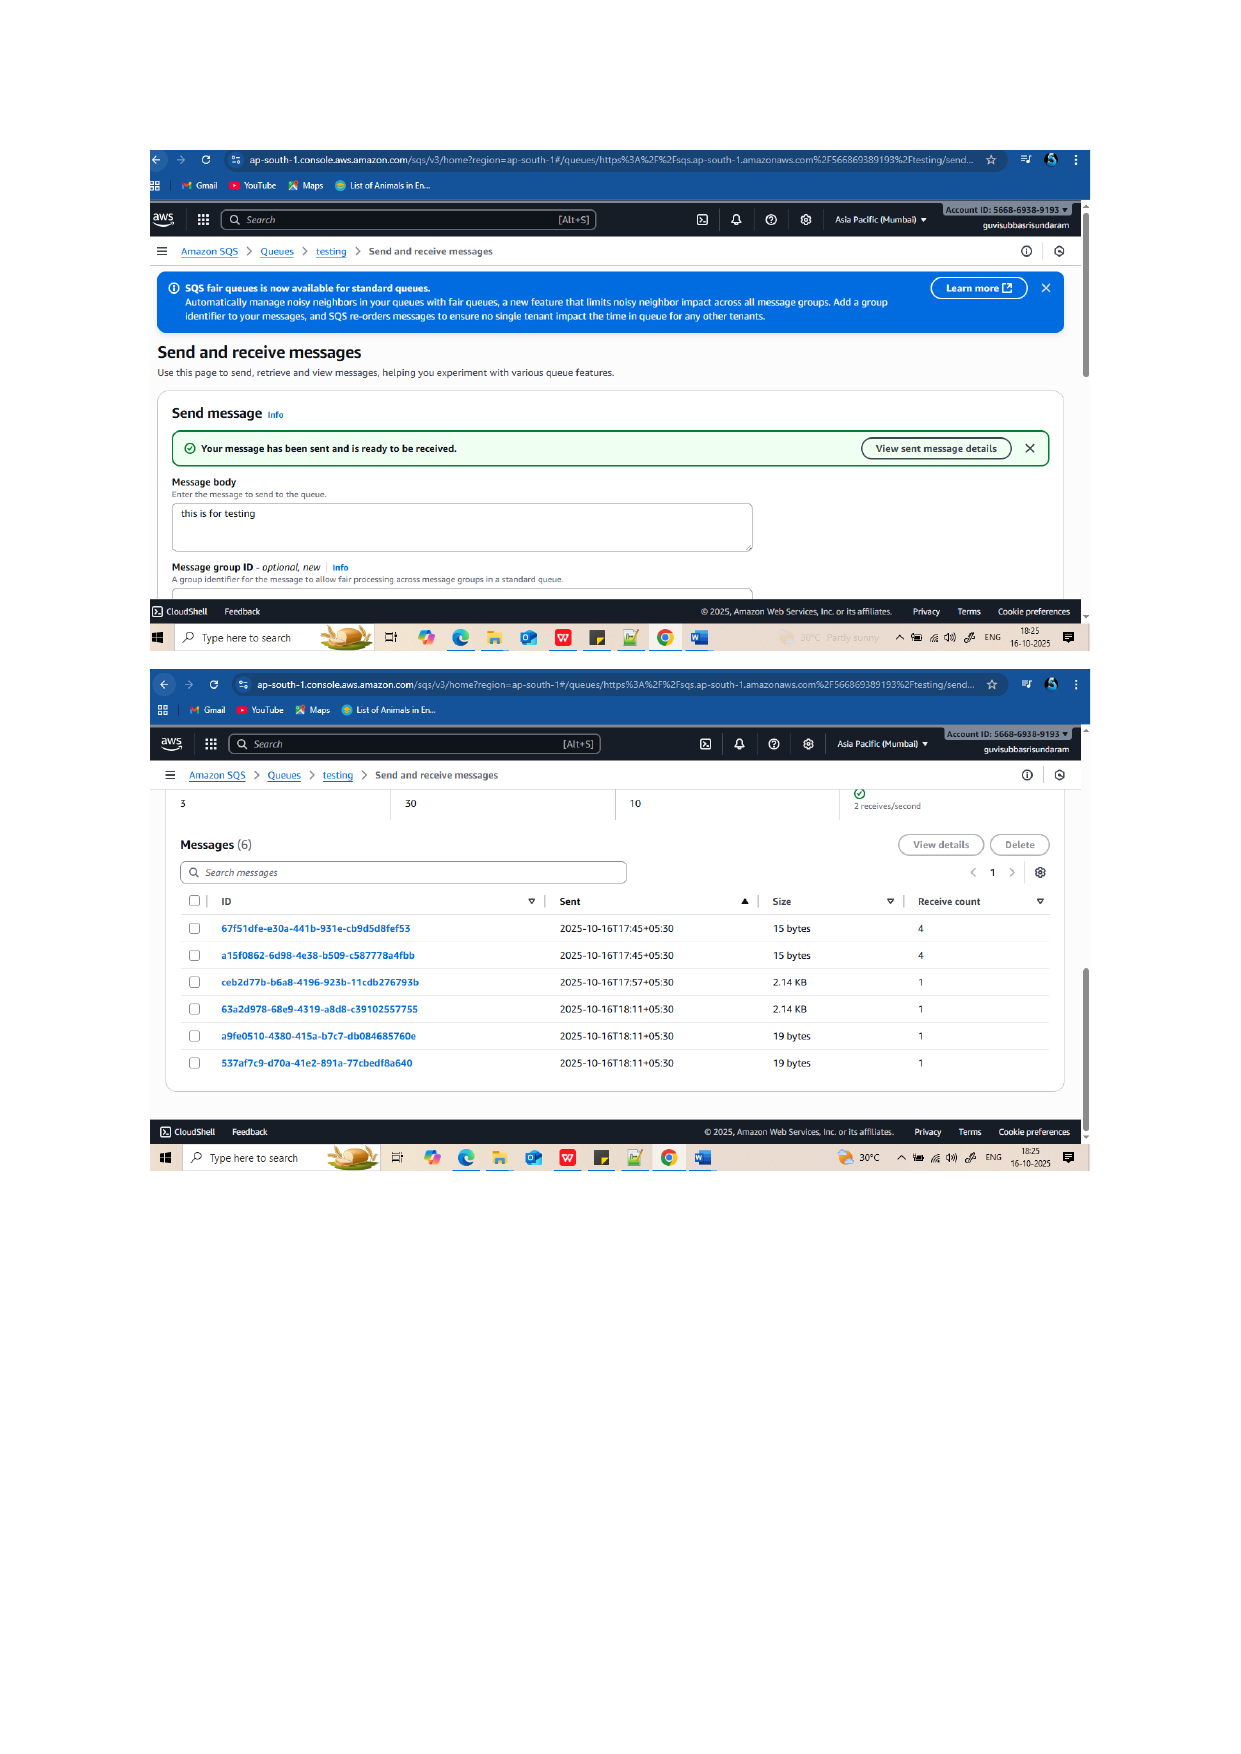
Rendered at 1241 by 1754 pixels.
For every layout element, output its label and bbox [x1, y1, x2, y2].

picture [150, 669, 1091, 1171]
picture [150, 150, 1091, 651]
